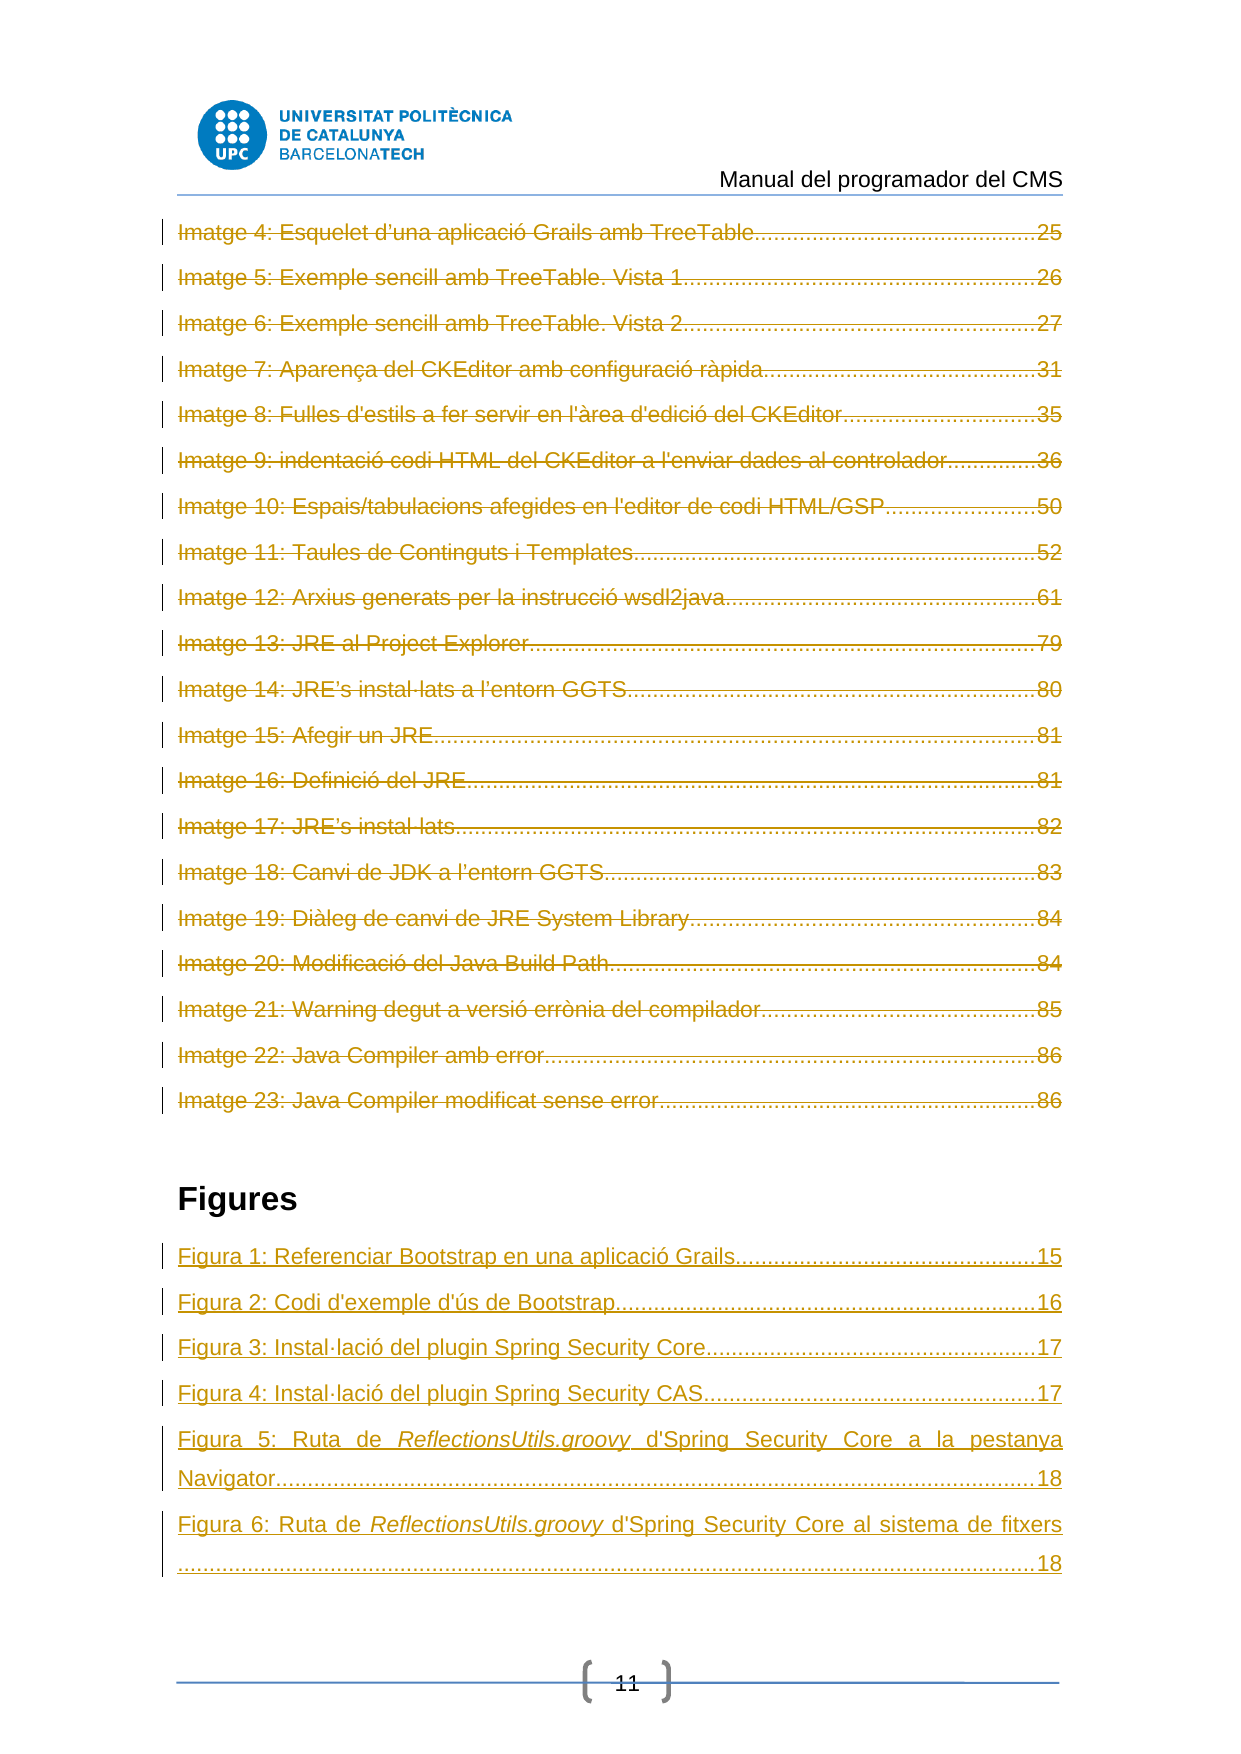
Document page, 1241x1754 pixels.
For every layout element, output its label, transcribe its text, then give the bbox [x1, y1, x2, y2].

picture [177, 81, 532, 188]
text Figures [177, 1179, 1063, 1217]
